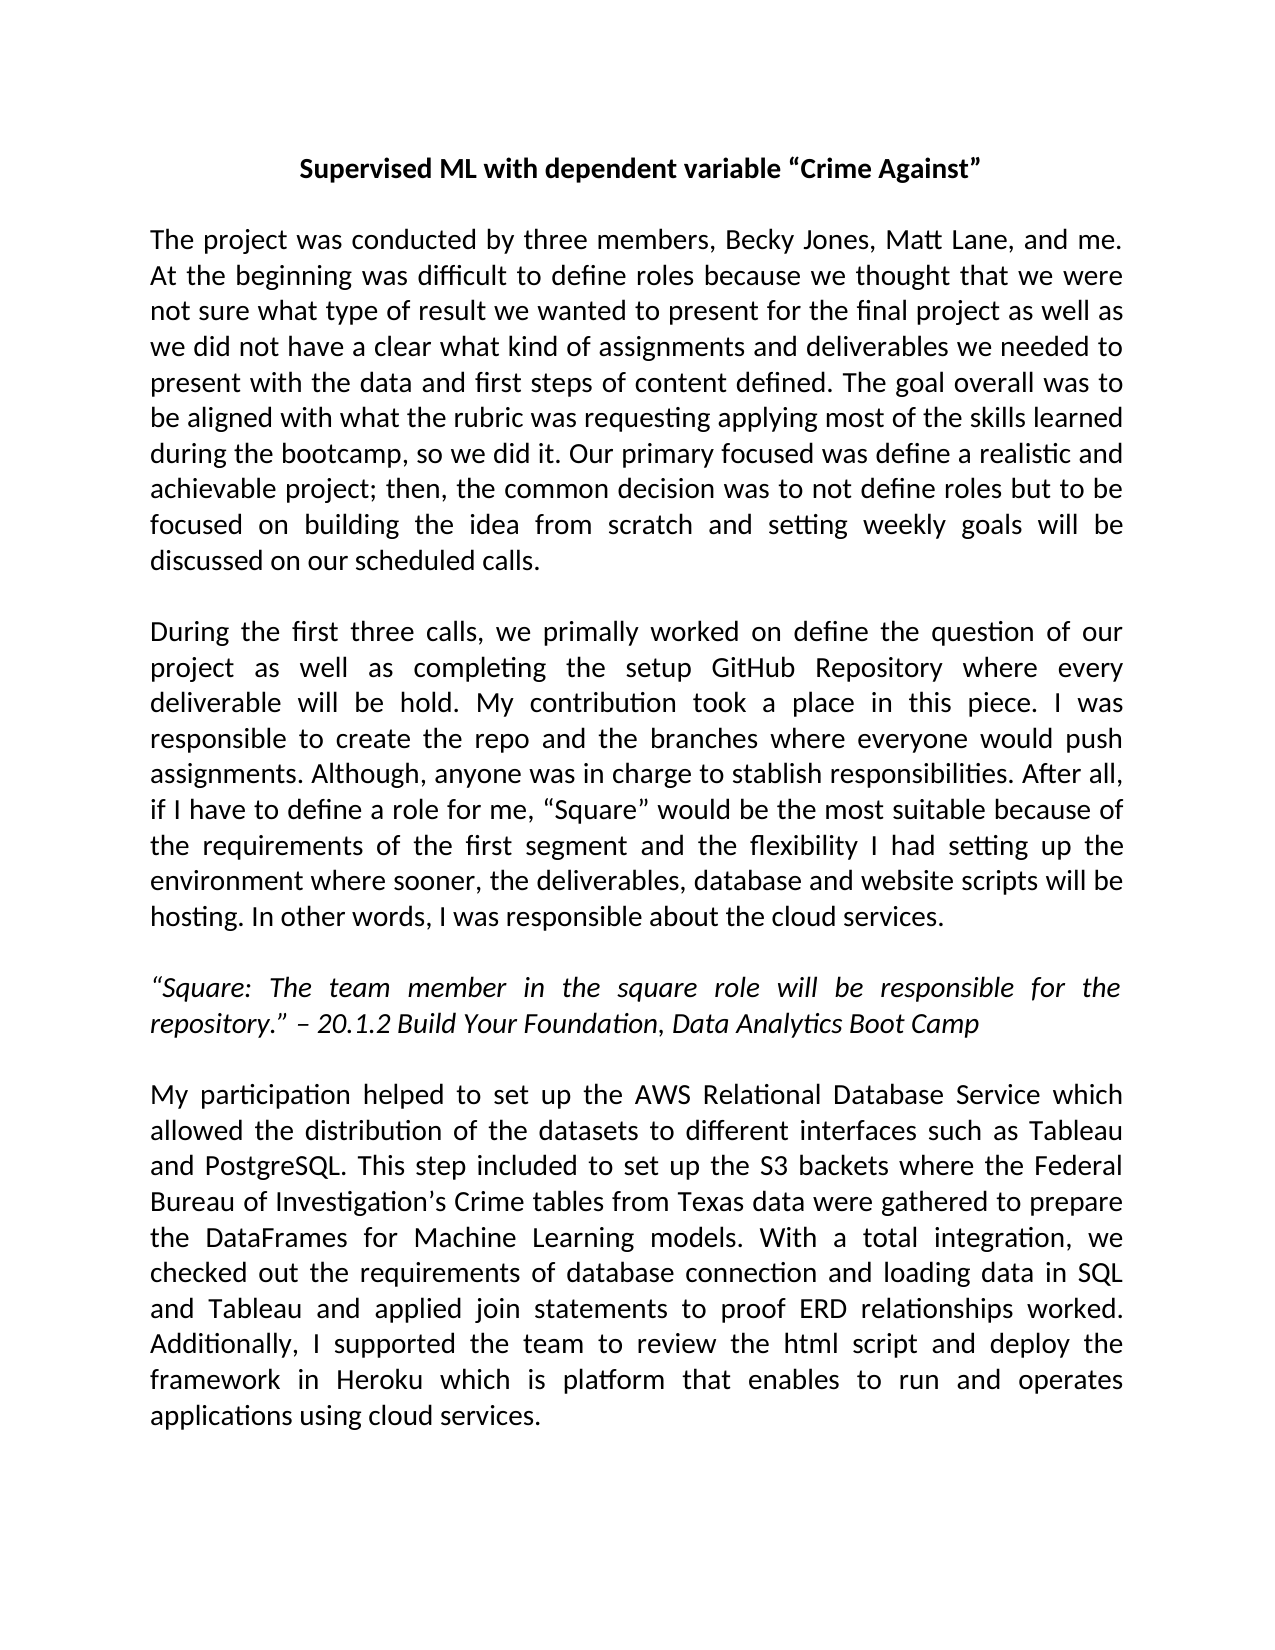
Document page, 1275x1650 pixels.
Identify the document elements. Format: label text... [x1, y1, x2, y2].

text Supervised ML with dependent variable “Crime Against” [150, 150, 1125, 186]
text During the first three calls, we primally worked on define the question of our project as well as completing the setup GitHub Repository where every deliverable will be hold. My contribution took a place in this piece. I was responsible to create the repo and the branches where everyone would push assignments. Although, anyone was in charge to stablish responsibilities. After all, if I have to define a role for me, “Square” would be the most suitable because of the requirements of the first segment and the flexibility I had setting up the environment where sooner, the deliverables, database and website scripts will be hosting. In other words, I was responsible about the cloud services. [150, 613, 1125, 934]
text “Square: The team member in the square role will be responsible for the repository.” – 20.1.2 Build Your Foundation, Data Analytics Boot Camp [150, 969, 1125, 1041]
text The project was conducted by three members, Becky Jones, Matt Lane, and me. At the beginning was difficult to define roles because we thought that we were not sure what type of result we wanted to present for the final project as well as we did not have a clear what kind of assignments and deliverables we needed to present with the data and first steps of content defined. The goal overall was to be aligned with what the rubric was requesting applying most of the skills learned during the bootcamp, so we did it. Our primary focused was define a realistic and achievable project; then, the common decision was to not define roles but to be focused on building the idea from scratch and setting weekly goals will be discussed on our scheduled calls. [150, 221, 1125, 577]
text My participation helped to set up the AWS Relational Database Service which allowed the distribution of the datasets to different interfaces such as Tableau and PostgreSQL. This step included to set up the S3 backets where the Federal Bureau of Investigation’s Crime tables from Texas data were gathered to prepare the DataFrames for Machine Learning models. With a total integration, we checked out the requirements of database connection and loading data in SQL and Tableau and applied join statements to proof ERD relationships worked. Additionally, I supported the team to review the html script and deploy the framework in Heroku which is platform that enables to run and operates applications using cloud services. [150, 1076, 1125, 1432]
